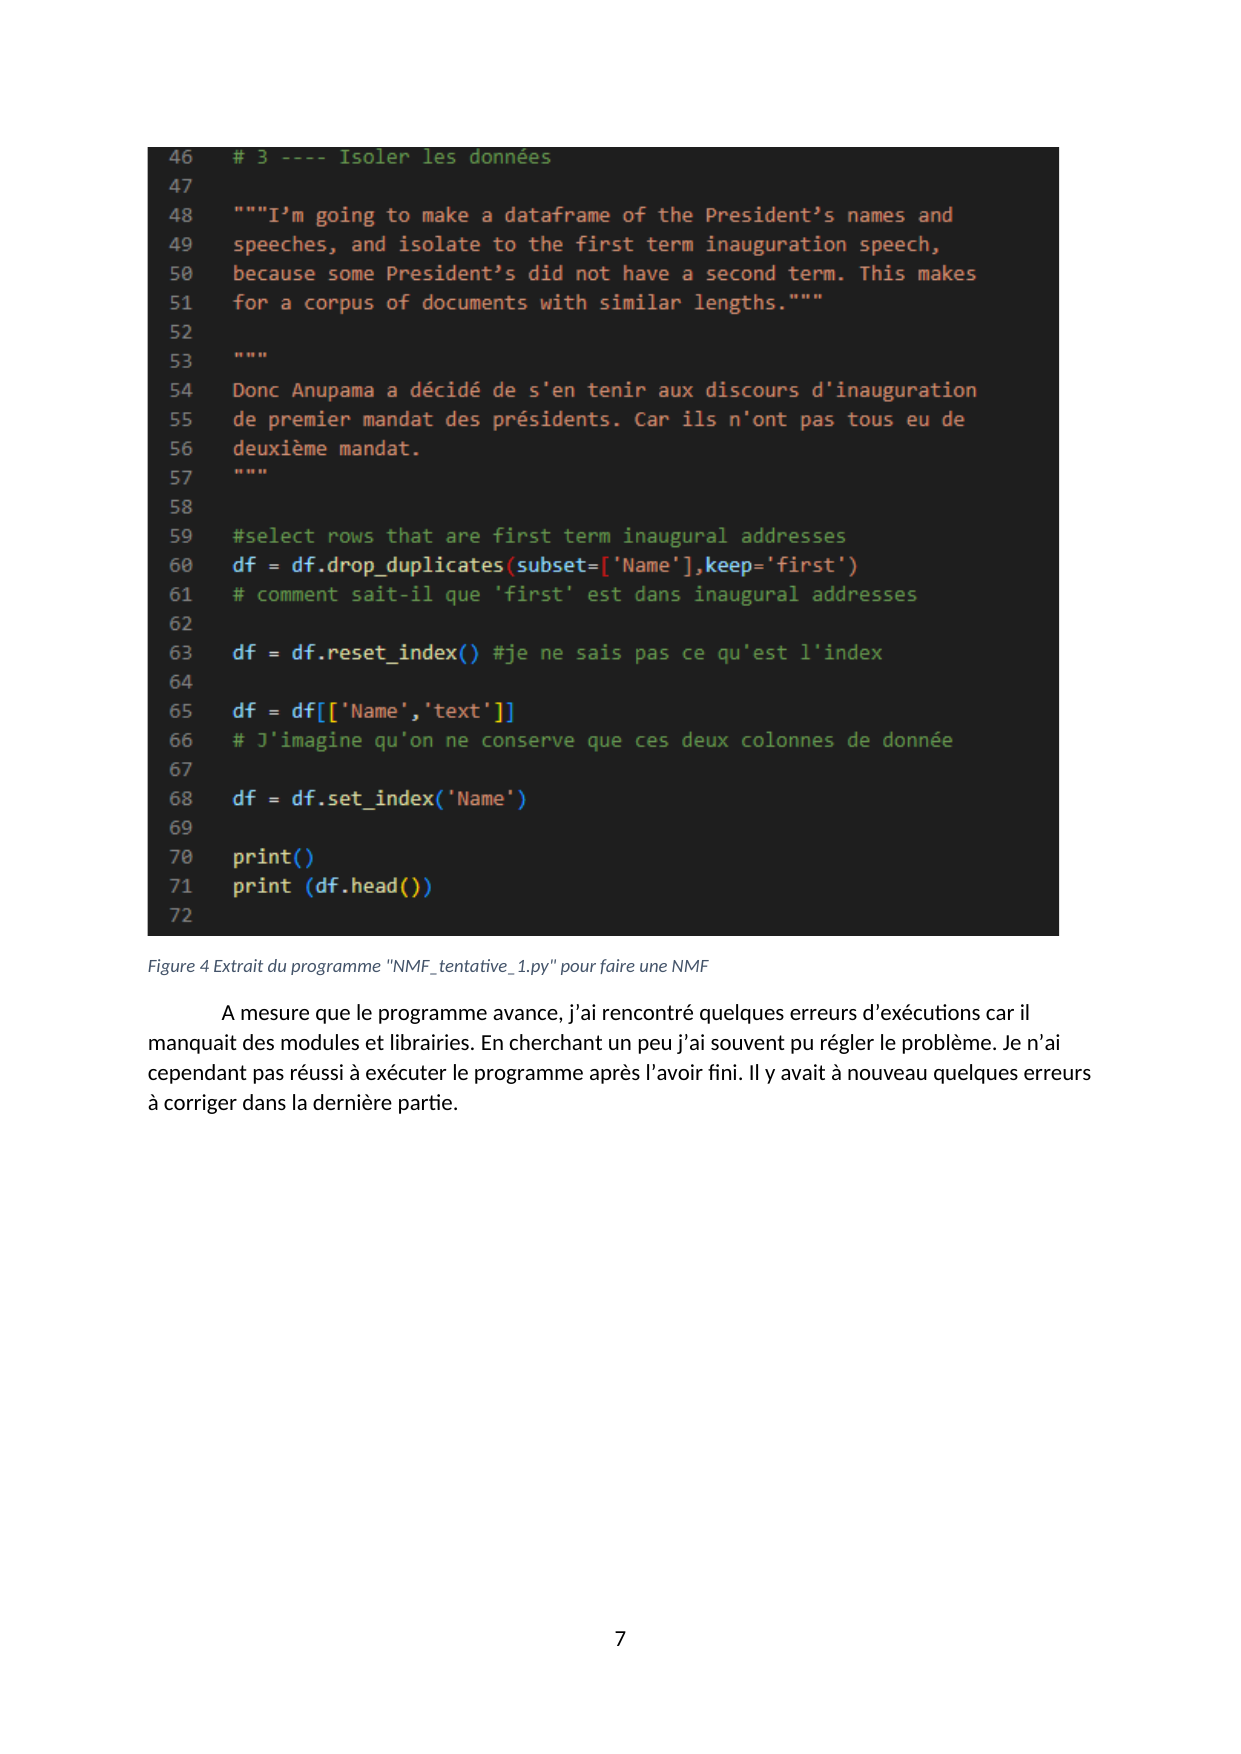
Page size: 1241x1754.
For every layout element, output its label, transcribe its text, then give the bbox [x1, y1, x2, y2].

picture [147, 147, 1060, 936]
text Figure Extrait du programme "NMF_tentative_1.py" pour faire une NMF [148, 954, 1093, 977]
text A mesure que le programme avance, j’ai rencontré quelques erreurs d’exécutions car il manquait des modules et librairies. En cherchant un peu j’ai souvent pu régler le problème. Je n’ai cependant pas réussi à exécuter le programme après l’avoir fini. Il y avait à nouveau quelques erreurs à corriger dans la dernière partie. [148, 998, 1093, 1116]
